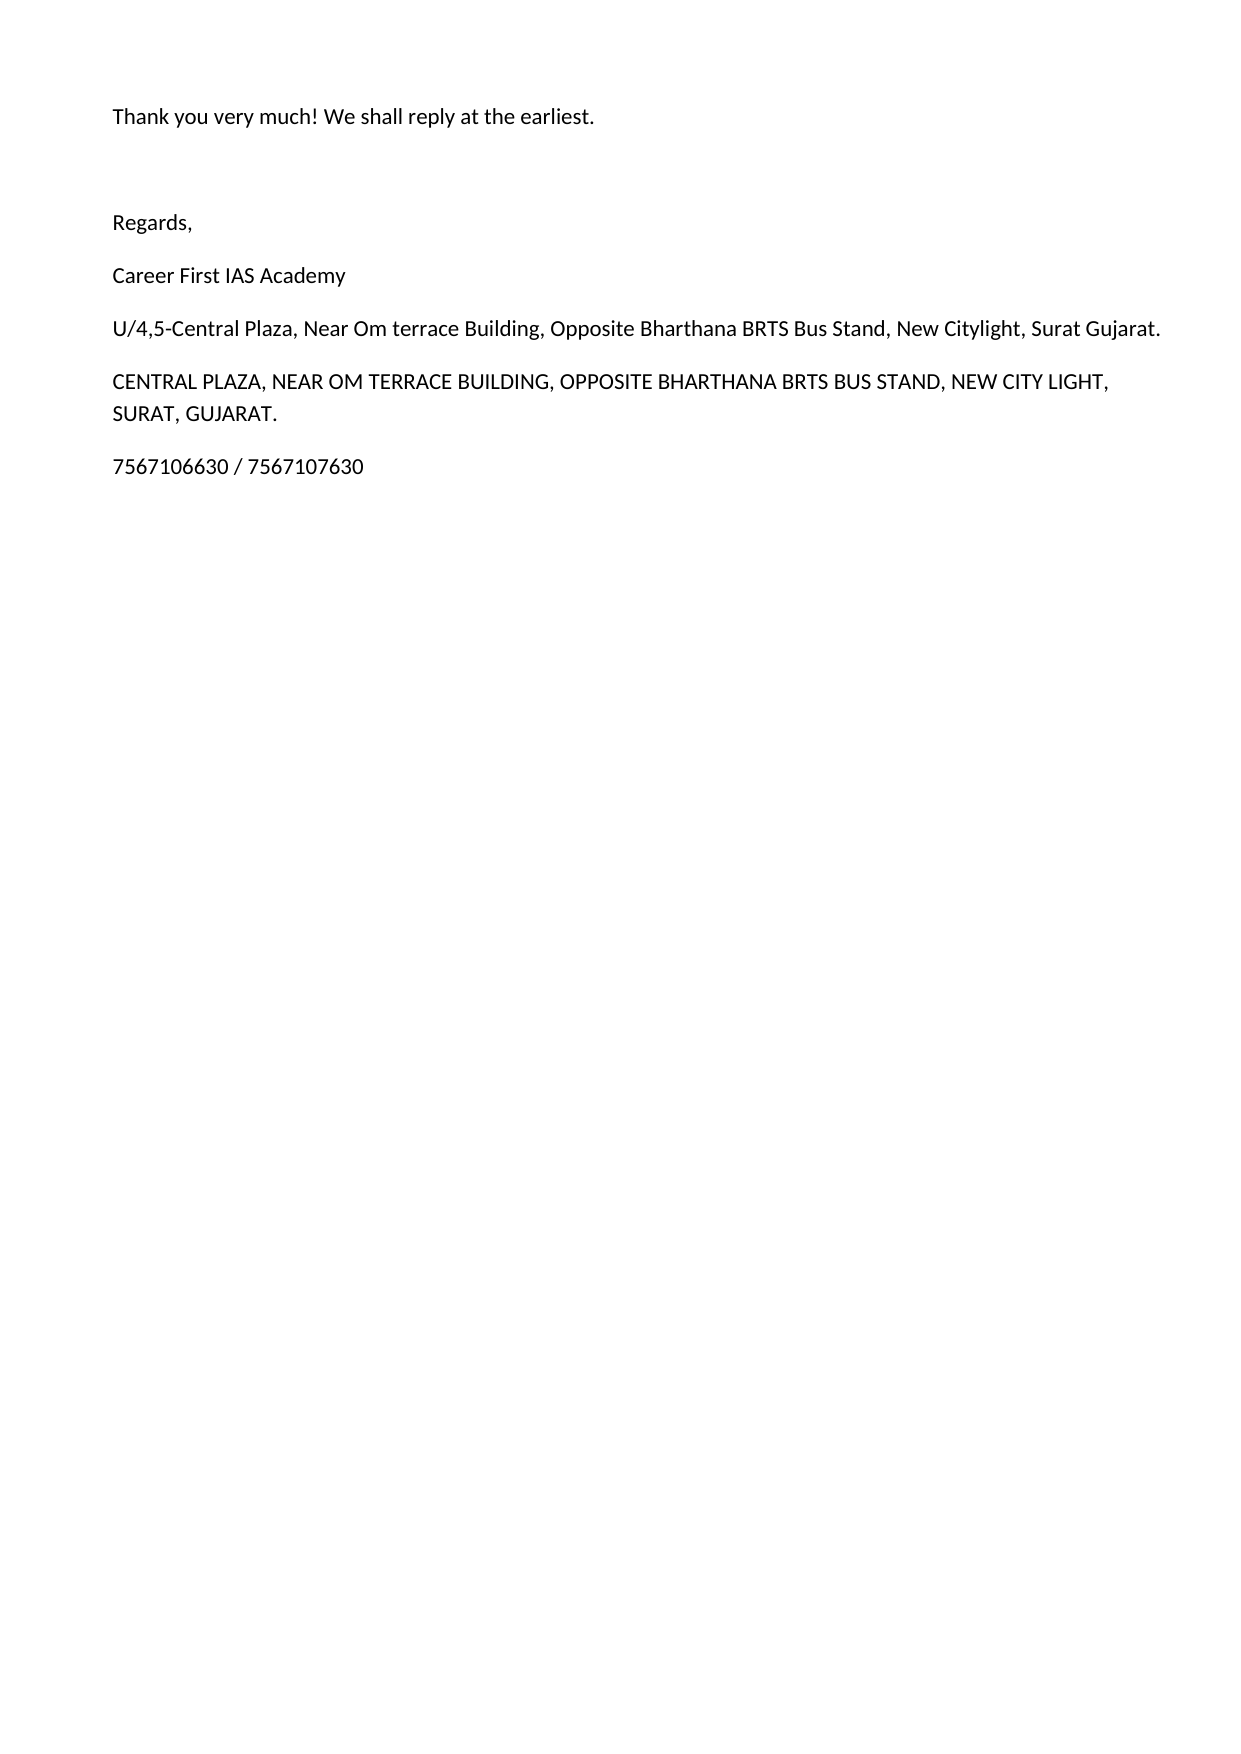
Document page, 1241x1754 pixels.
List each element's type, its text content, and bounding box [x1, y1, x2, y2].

text Thank you very much! We shall reply at the earliest. [112, 102, 1167, 130]
text 7567106630 / 7567107630 [112, 452, 1167, 481]
text U/4,5-Central Plaza, Near Om terrace Building, Opposite Bharthana BRTS Bus Stand, New Citylight, Surat Gujarat. [112, 314, 1167, 342]
text Career First IAS Academy [112, 261, 1167, 289]
text Regards, [112, 208, 1167, 236]
text CENTRAL PLAZA, NEAR OM TERRACE BUILDING, OPPOSITE BHARTHANA BRTS BUS STAND, NEW CITY LIGHT, SURAT, GUJARAT. [112, 367, 1167, 427]
